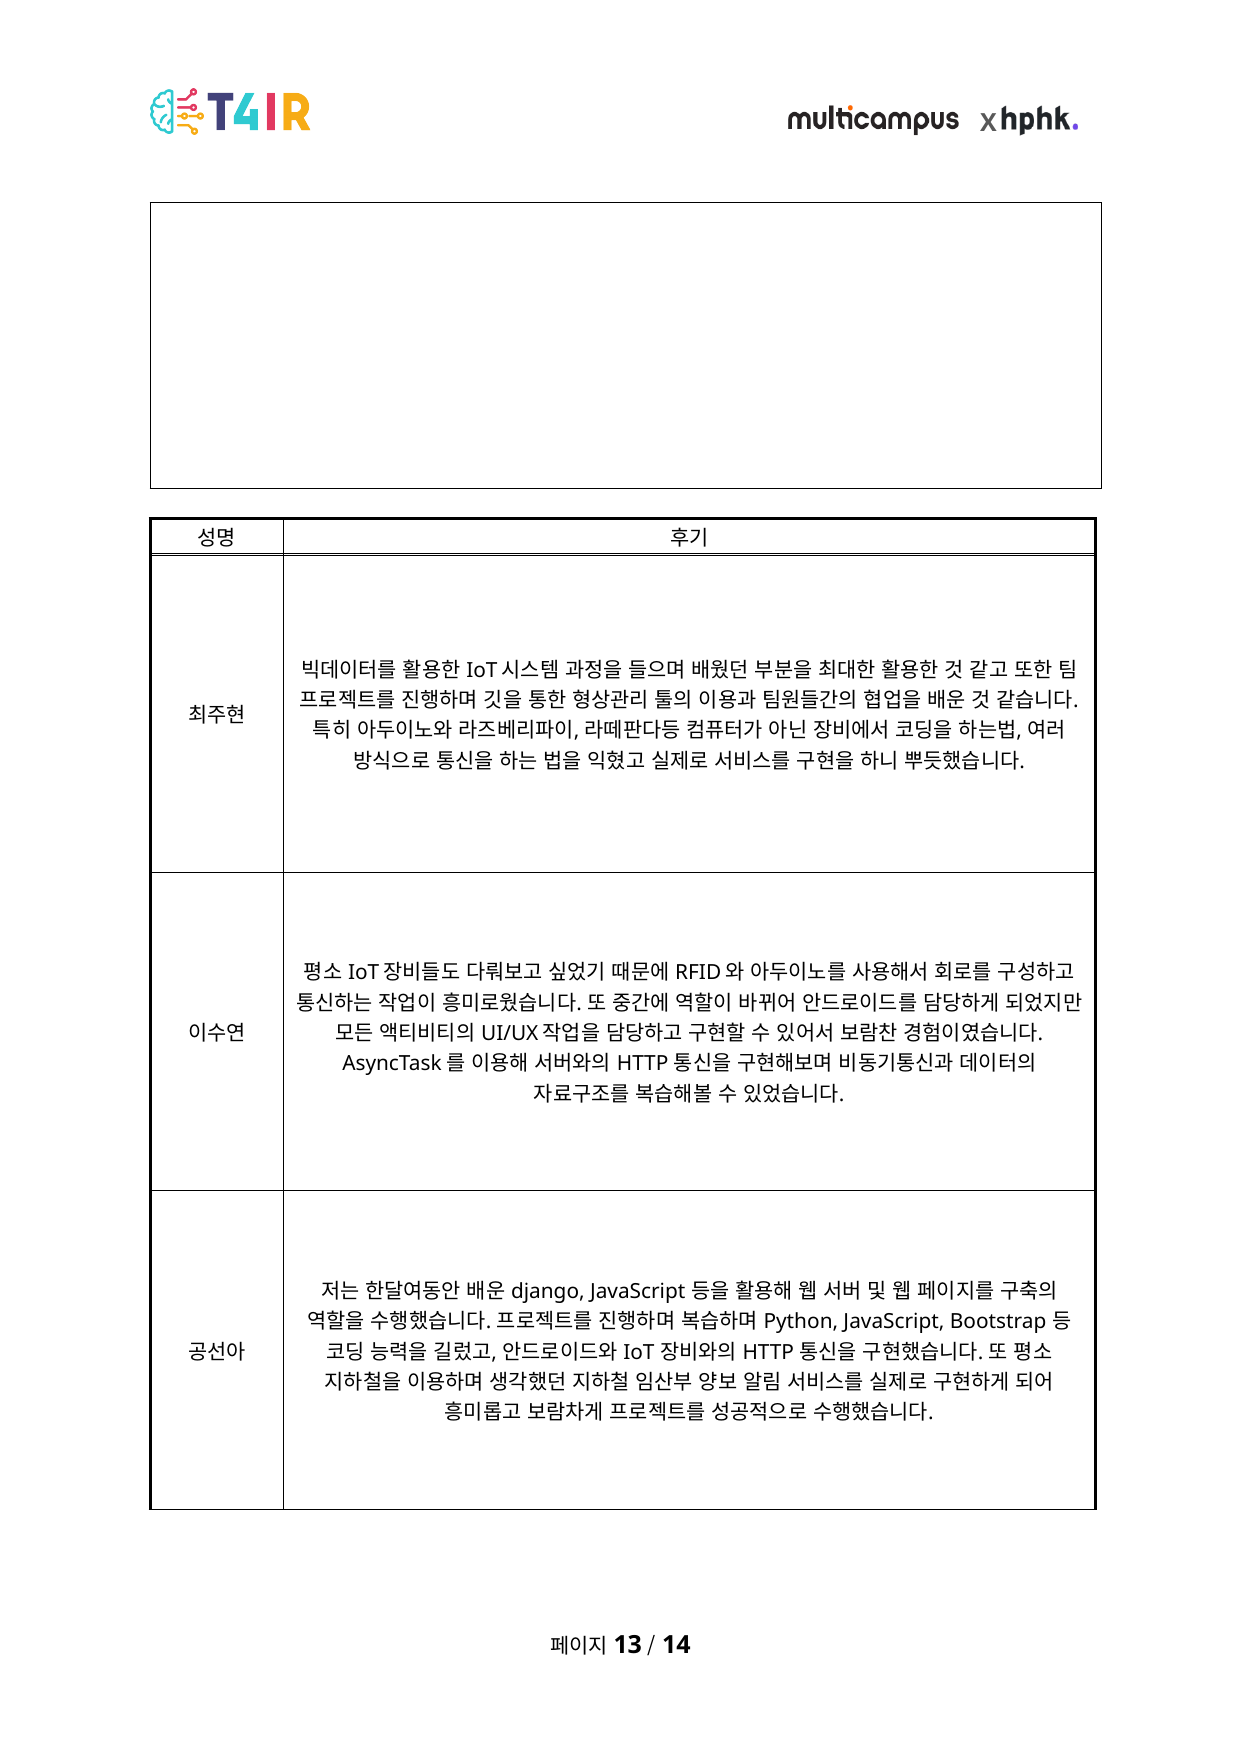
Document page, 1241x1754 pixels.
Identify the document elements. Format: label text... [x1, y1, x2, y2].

table_cell 빅데이터를 활용한 IoT시스템 과정을 들으며 배웠던 부분을 최대한 활용한 것 같고 또한 팀 프로젝트를 진행하며 깃을 통한 형상관리 툴의 이용과 팀원들간의 협업을 배운 것 같습니다. 특히 아두이노와 라즈베리파이, 라떼판다등 컴퓨터가 아닌 장비에서 코딩을 하는법, 여러 방식으로 통신을 하는 법을 익혔고 실제로 서비스를 구현을 하니 뿌듯했습니다. [284, 556, 1094, 872]
table_cell 최주현 [152, 556, 283, 872]
table_header 성명 [152, 520, 283, 553]
picture [782, 96, 961, 137]
table_cell 저는 한달여동안 배운 django, JavaScript 등을 활용해 웹 서버 및 웹 페이지를 구축의 역할을 수행했습니다. 프로젝트를 진행하며 복습하며 Python, JavaScript, Bootstrap 등 코딩 능력을 길렀고, 안드로이드와 IoT 장비와의 HTTP 통신을 구현했습니다. 또 평소 지하철을 이용하며 생각했던 지하철 임산부 양보 알림 서비스를 실제로 구현하게 되어 흥미롭고 보람차게 프로젝트를 성공적으로 수행했습니다. [284, 1191, 1094, 1509]
table_cell 공선아 [152, 1191, 283, 1509]
table_header 후기 [284, 520, 1094, 553]
table_header [151, 203, 1101, 488]
table_cell 평소 IoT장비들도 다뤄보고 싶었기 때문에 RFID와 아두이노를 사용해서 회로를 구성하고 통신하는 작업이 흥미로웠습니다. 또 중간에 역할이 바뀌어 안드로이드를 담당하게 되었지만 모든 액티비티의 UI/UX작업을 담당하고 구현할 수 있어서 보람찬 경험이였습니다. AsyncTask를 이용해 서버와의 HTTP 통신을 구현해보며 비동기통신과 데이터의 자료구조를 복습해볼 수 있었습니다. [284, 873, 1094, 1190]
picture [1001, 103, 1078, 137]
table_cell 이수연 [152, 873, 283, 1190]
picture [150, 88, 311, 135]
